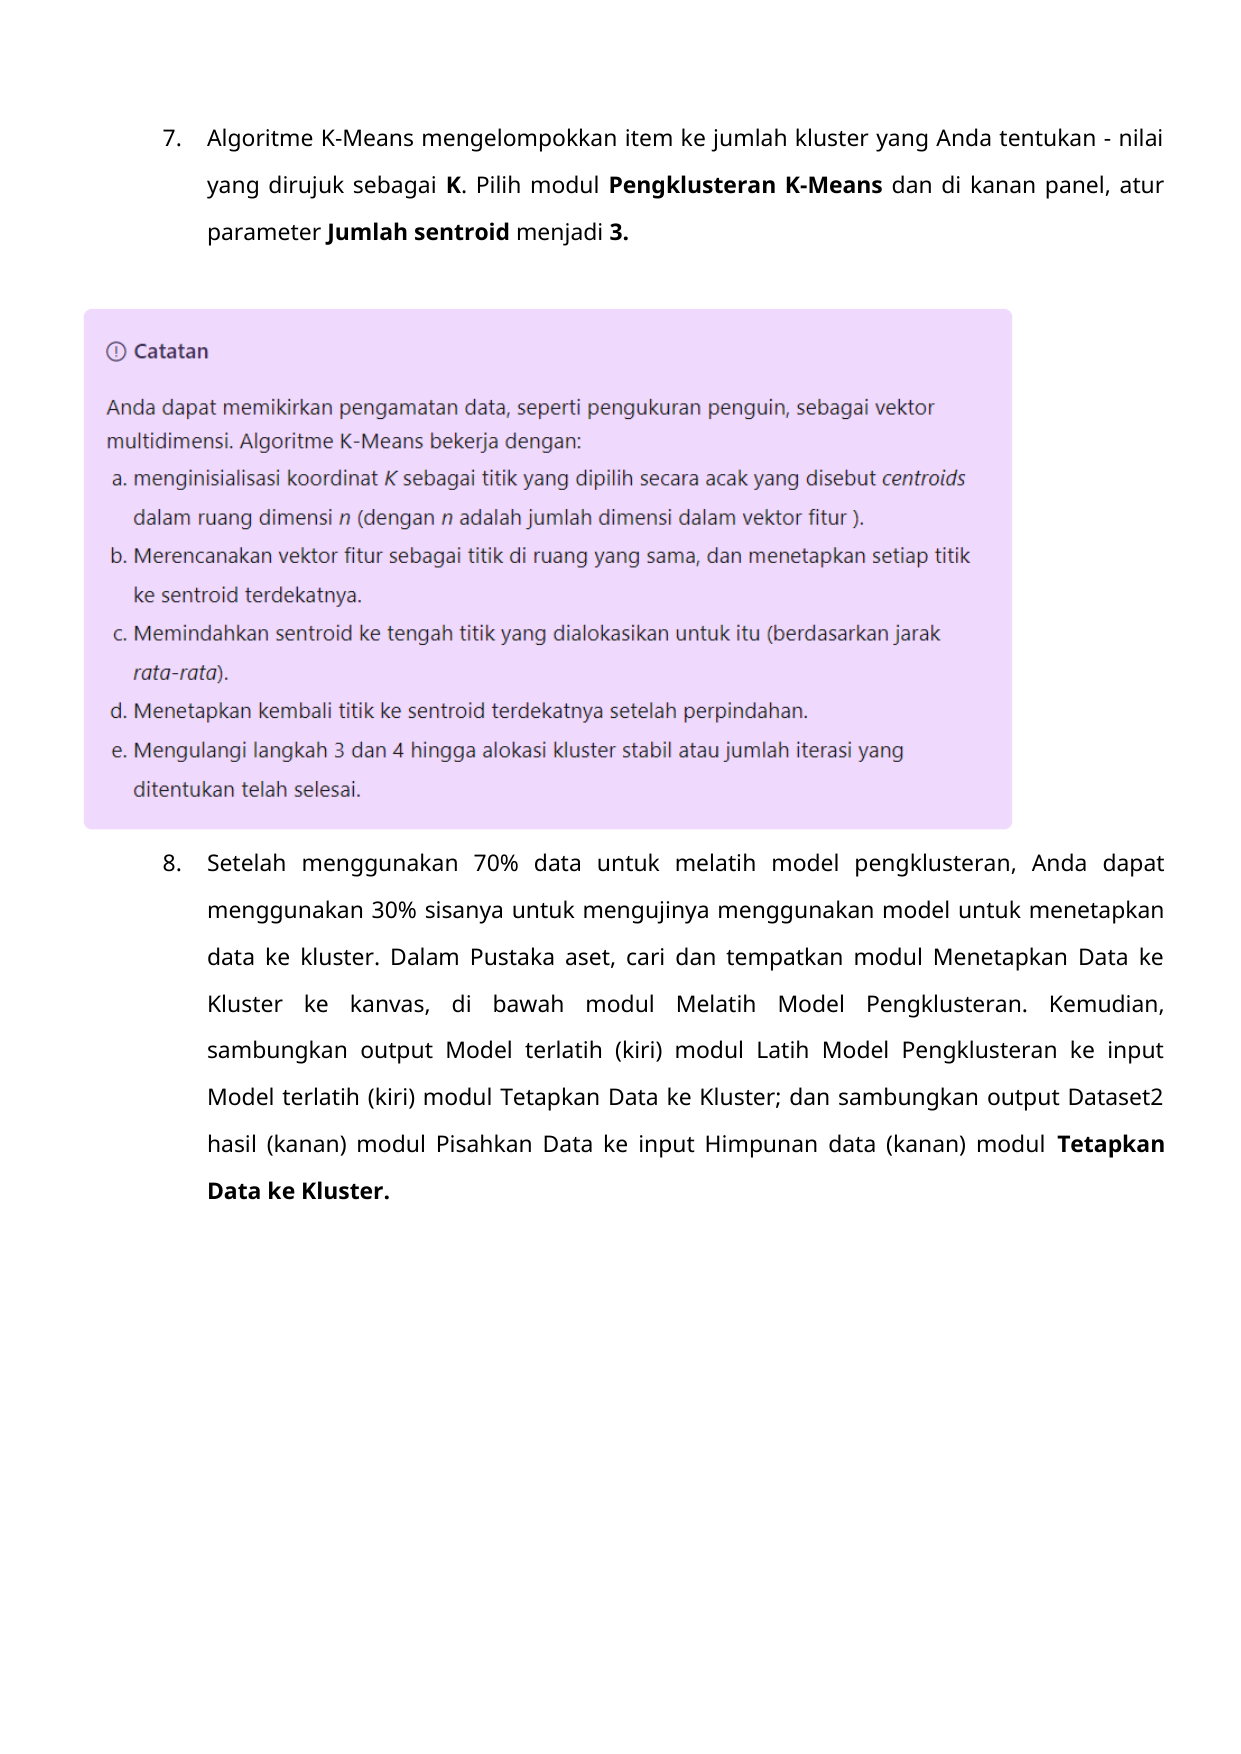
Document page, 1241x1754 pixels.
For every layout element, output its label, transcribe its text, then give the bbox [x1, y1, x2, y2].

picture [75, 300, 1020, 835]
list Algoritme K-Means mengelompokkan item ke jumlah kluster yang Anda tentukan - nilai yang dirujuk sebagai K. Pilih modul Pengklusteran K-Means dan di kanan panel, atur parameter Jumlah sentroid menjadi 3. [162, 122, 1165, 247]
list Setelah menggunakan 70% data untuk melatih model pengklusteran, Anda dapat menggunakan 30% sisanya untuk mengujinya menggunakan model untuk menetapkan data ke kluster. Dalam Pustaka aset, cari dan tempatkan modul Menetapkan Data ke Kluster ke kanvas, di bawah modul Melatih Model Pengklusteran. Kemudian, sambungkan output Model terlatih (kiri) modul Latih Model Pengklusteran ke input Model terlatih (kiri) modul Tetapkan Data ke Kluster; dan sambungkan output Dataset2 hasil (kanan) modul Pisahkan Data ke input Himpunan data (kanan) modul Tetapkan Data ke Kluster. [162, 847, 1165, 1206]
